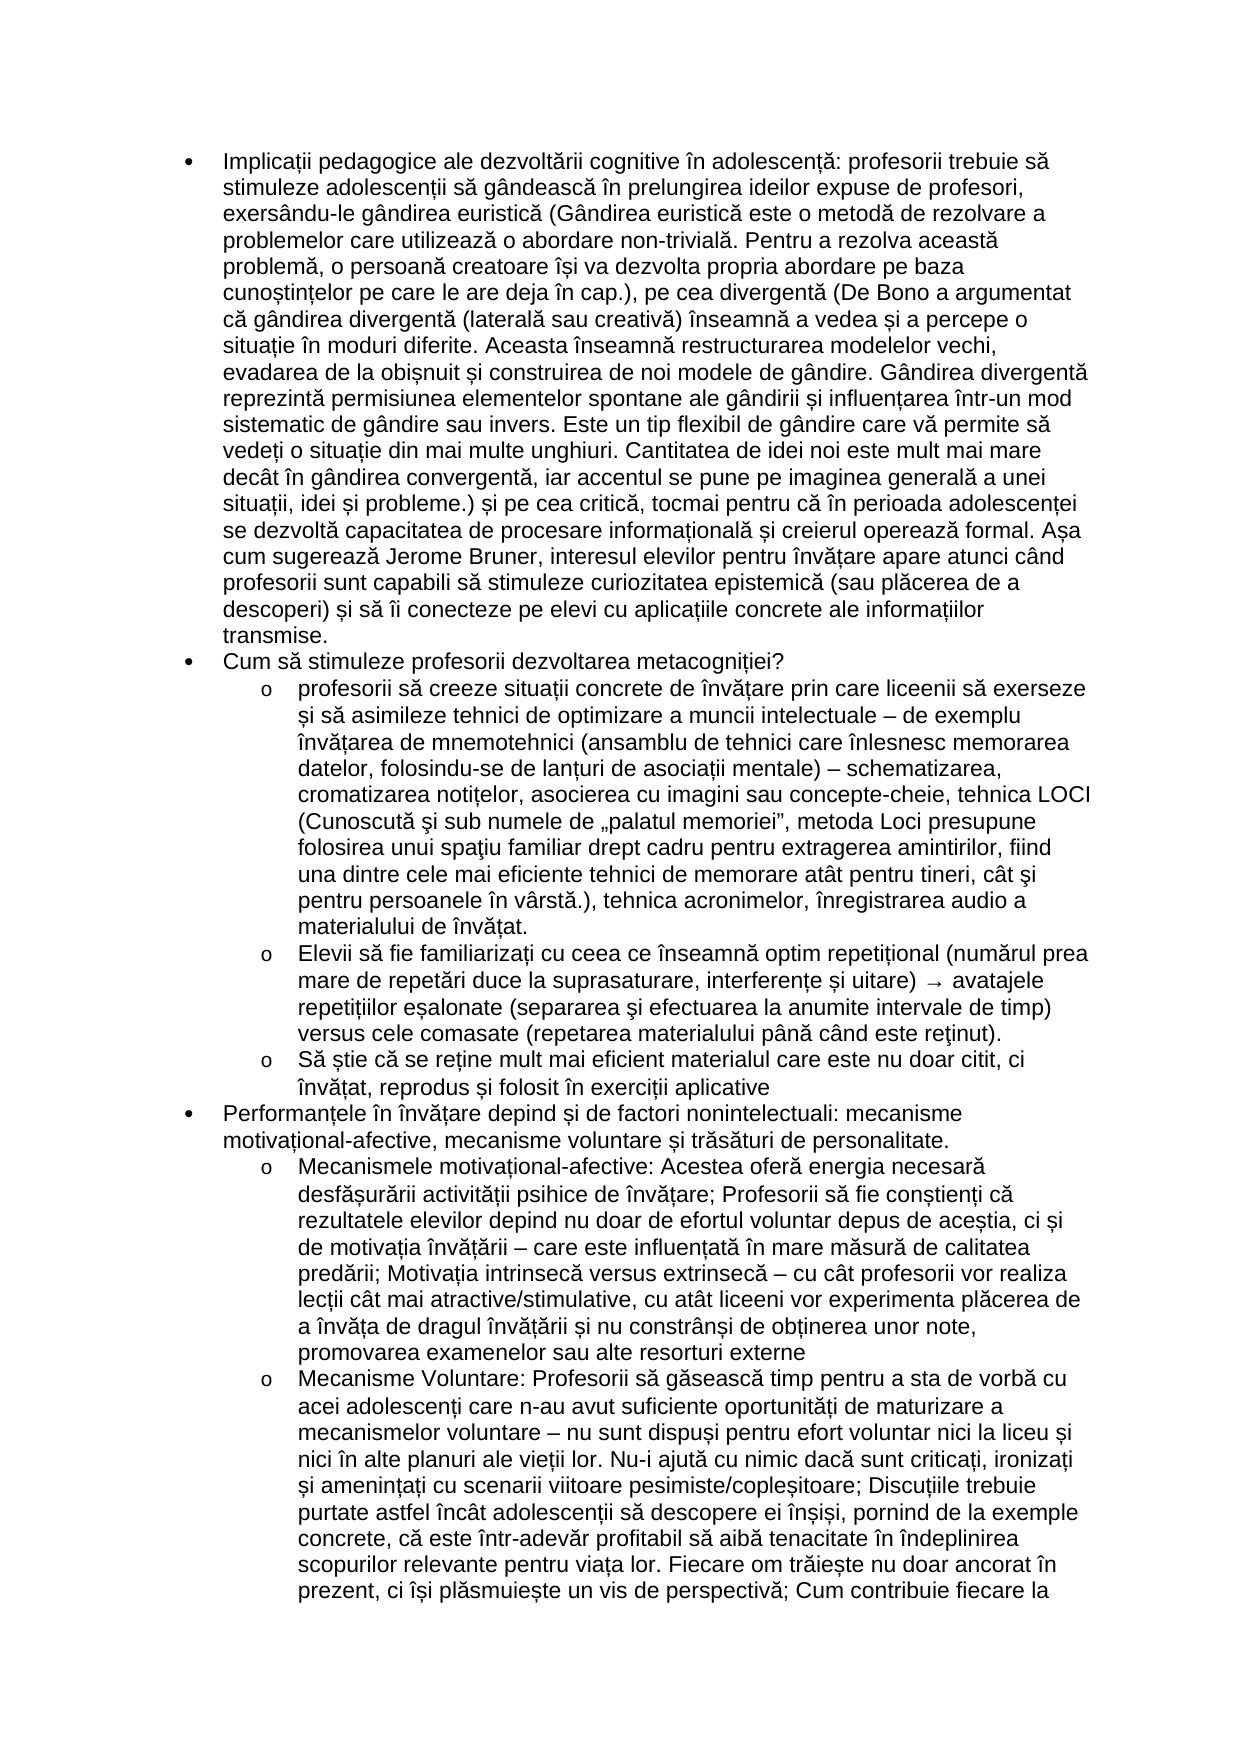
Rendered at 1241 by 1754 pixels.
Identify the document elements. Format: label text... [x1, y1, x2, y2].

list Implicații pedagogice ale dezvoltării cognitive în adolescență: profesorii trebuie să stimuleze adolescenții să gândească în prelungirea ideilor expuse de profesori, exersându-le gândirea euristică (Gândirea euristică este o metodă de rezolvare a problemelor care utilizează o abordare non-trivială. Pentru a rezolva această problemă, o persoană creatoare își va dezvolta propria abordare pe baza cunoștințelor pe care le are deja în cap.), pe cea divergentă (De Bono a argumentat că gândirea divergentă (laterală sau creativă) înseamnă a vedea și a percepe o situație în moduri diferite. Aceasta înseamnă restructurarea modelelor vechi, evadarea de la obișnuit și construirea de noi modele de gândire. Gândirea divergentă reprezintă permisiunea elementelor spontane ale gândirii și influențarea într-un mod sistematic de gândire sau invers. Este un tip flexibil de gândire care vă permite să vedeți o situație din mai multe unghiuri. Cantitatea de idei noi este mult mai mare decât în gândirea convergentă, iar accentul se pune pe imaginea generală a unei situații, idei și probleme.) și pe cea critică, tocmai pentru că în perioada adolescenței se dezvoltă capacitatea de procesare informațională și creierul operează formal. Așa cum sugerează Jerome Bruner, interesul elevilor pentru învățare apare atunci când profesorii sunt capabili să stimuleze curiozitatea epistemică (sau plăcerea de a descoperi) și să îi conecteze pe elevi cu aplicațiile concrete ale informațiilor transmise. [185, 148, 1093, 648]
list Să știe că se reține mult mai eficient materialul care este nu doar citit, ci învățat, reprodus și folosit în exerciții aplicative [260, 1046, 1093, 1100]
list Cum să stimuleze profesorii dezvoltarea metacogniției? [185, 648, 1093, 675]
list Performanțele în învățare depind și de factori nonintelectuali: mecanisme motivațional-afective, mecanisme voluntare și trăsături de personalitate. [185, 1100, 1093, 1153]
list profesorii să creeze situații concrete de învățare prin care liceenii să exerseze și să asimileze tehnici de optimizare a muncii intelectuale – de exemplu învățarea de mnemotehnici (ansamblu de tehnici care înlesnesc memorarea datelor, folosindu-se de lanțuri de asociații mentale) – schematizarea, cromatizarea notițelor, asocierea cu imagini sau concepte-cheie, tehnica LOCI (Cunoscută şi sub numele de „palatul memoriei”, metoda Loci presupune folosirea unui spaţiu familiar drept cadru pentru extragerea amintirilor, fiind una dintre cele mai eficiente tehnici de memorare atât pentru tineri, cât şi pentru persoanele în vârstă.), tehnica acronimelor, înregistrarea audio a materialului de învățat. [260, 675, 1093, 939]
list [260, 1365, 1093, 1604]
list Mecanismele motivațional-afective: Acestea oferă energia necesară desfășurării activității psihice de învățare; Profesorii să fie conștienți că rezultatele elevilor depind nu doar de efortul voluntar depus de aceștia, ci și de motivația învățării – care este influențată în mare măsură de calitatea predării; Motivația intrinsecă versus extrinsecă – cu cât profesorii vor realiza lecții cât mai atractive/stimulative, cu atât liceeni vor experimenta plăcerea de a învăța de dragul învățării și nu constrânși de obținerea unor note, promovarea examenelor sau alte resorturi externe [260, 1153, 1093, 1365]
list Elevii să fie familiarizați cu ceea ce înseamnă optim repetițional (numărul prea mare de repetări duce la suprasaturare, interferențe și uitare) → avatajele repetițiilor eșalonate (separarea şi efectuarea la anumite intervale de timp) versus cele comasate (repetarea materialului până când este reţinut). [260, 939, 1093, 1046]
